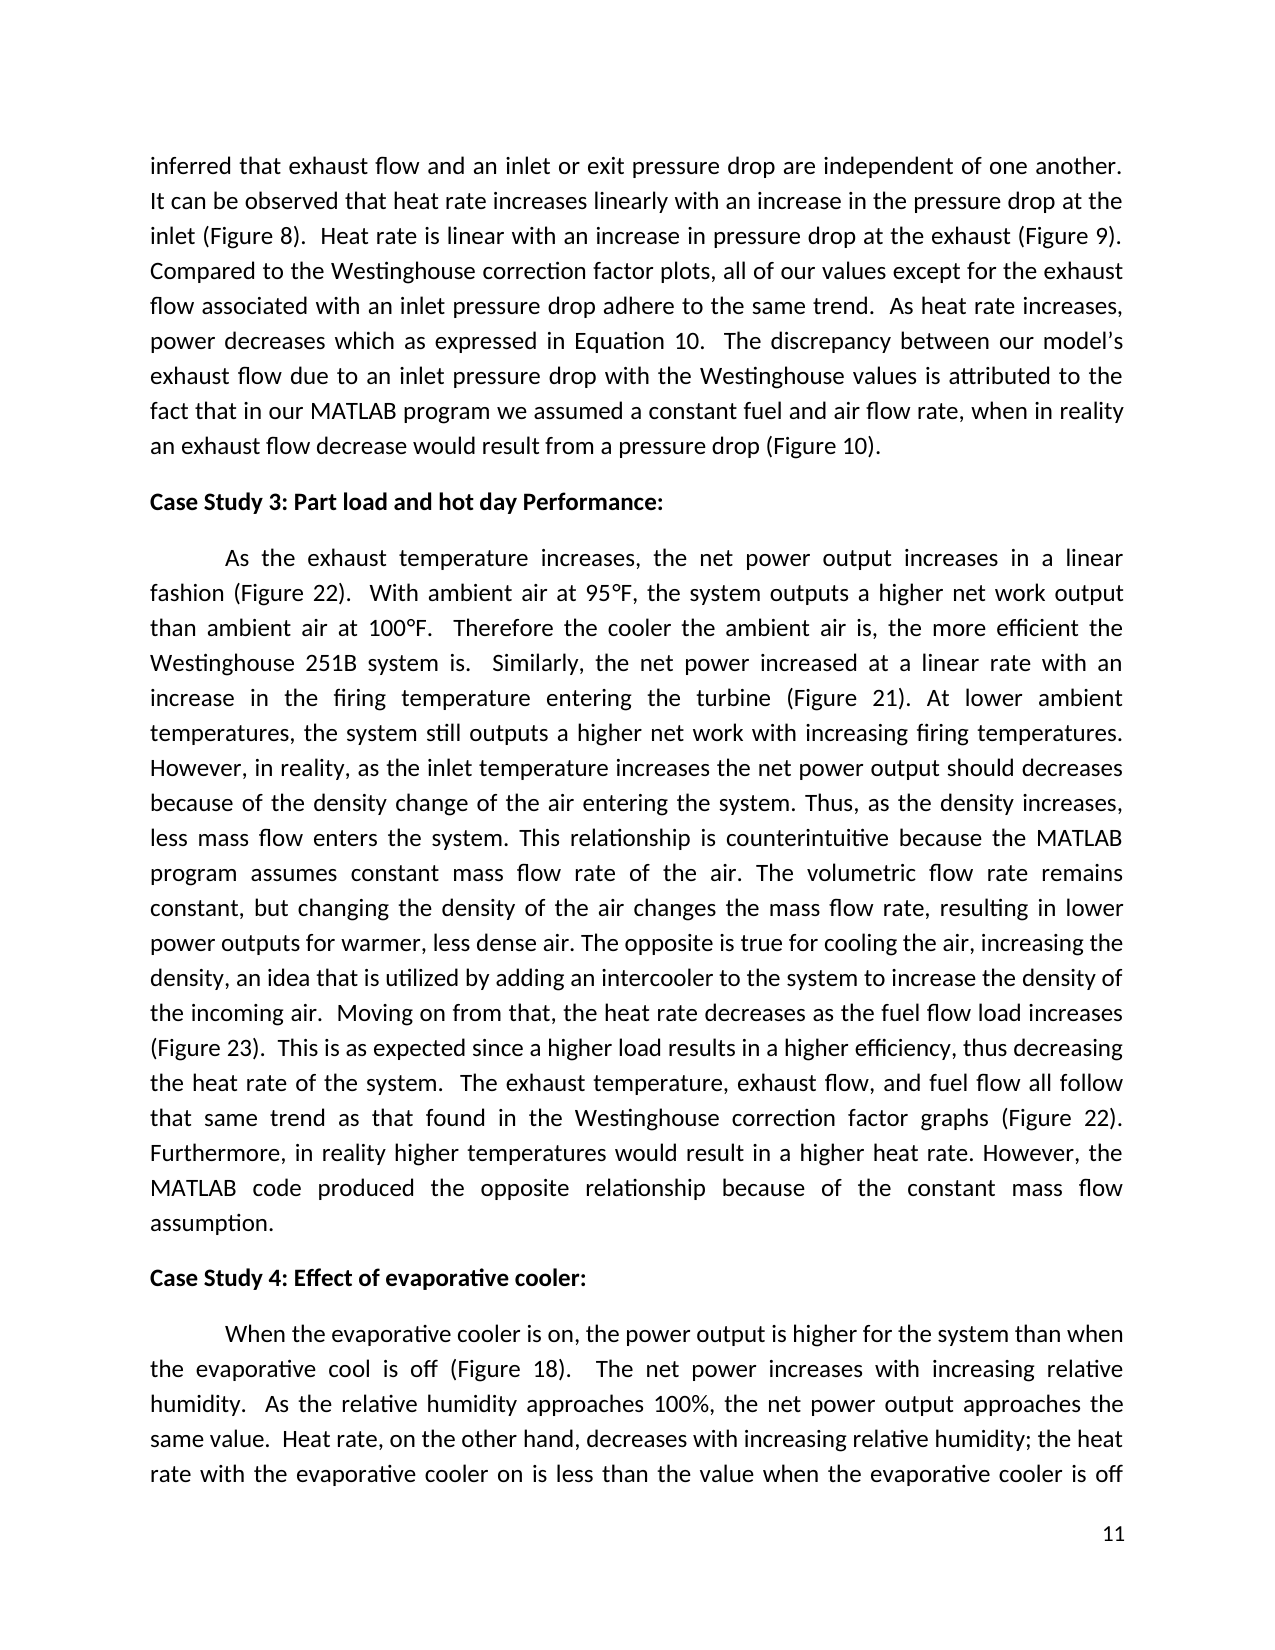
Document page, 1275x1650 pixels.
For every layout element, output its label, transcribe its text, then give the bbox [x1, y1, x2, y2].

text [150, 150, 1125, 461]
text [150, 1318, 1125, 1489]
text Case Study 3: Part load and hot day Performance: [150, 486, 1125, 516]
text Case Study 4: Effect of evaporative cooler: [150, 1262, 1125, 1293]
text As the exhaust temperature increases, the net power output increases in a linear fashion (Figure 22). With ambient air at 95°F, the system outputs a higher net work output than ambient air at 100°F. Therefore the cooler the ambient air is, the more efficient the Westinghouse 251B system is. Similarly, the net power increased at a linear rate with an increase in the firing temperature entering the turbine (Figure 21). At lower ambient temperatures, the system still outputs a higher net work with increasing firing temperatures. However, in reality, as the inlet temperature increases the net power output should decreases because of the density change of the air entering the system. Thus, as the density increases, less mass flow enters the system. This relationship is counterintuitive because the MATLAB program assumes constant mass flow rate of the air. The volumetric flow rate remains constant, but changing the density of the air changes the mass flow rate, resulting in lower power outputs for warmer, less dense air. The opposite is true for cooling the air, increasing the density, an idea that is utilized by adding an intercooler to the system to increase the density of the incoming air. Moving on from that, the heat rate decreases as the fuel flow load increases (Figure 23). This is as expected since a higher load results in a higher efficiency, thus decreasing the heat rate of the system. The exhaust temperature, exhaust flow, and fuel flow all follow that same trend as that found in the Westinghouse correction factor graphs (Figure 22). Furthermore, in reality higher temperatures would result in a higher heat rate. However, the MATLAB code produced the opposite relationship because of the constant mass flow assumption. [150, 542, 1125, 1237]
